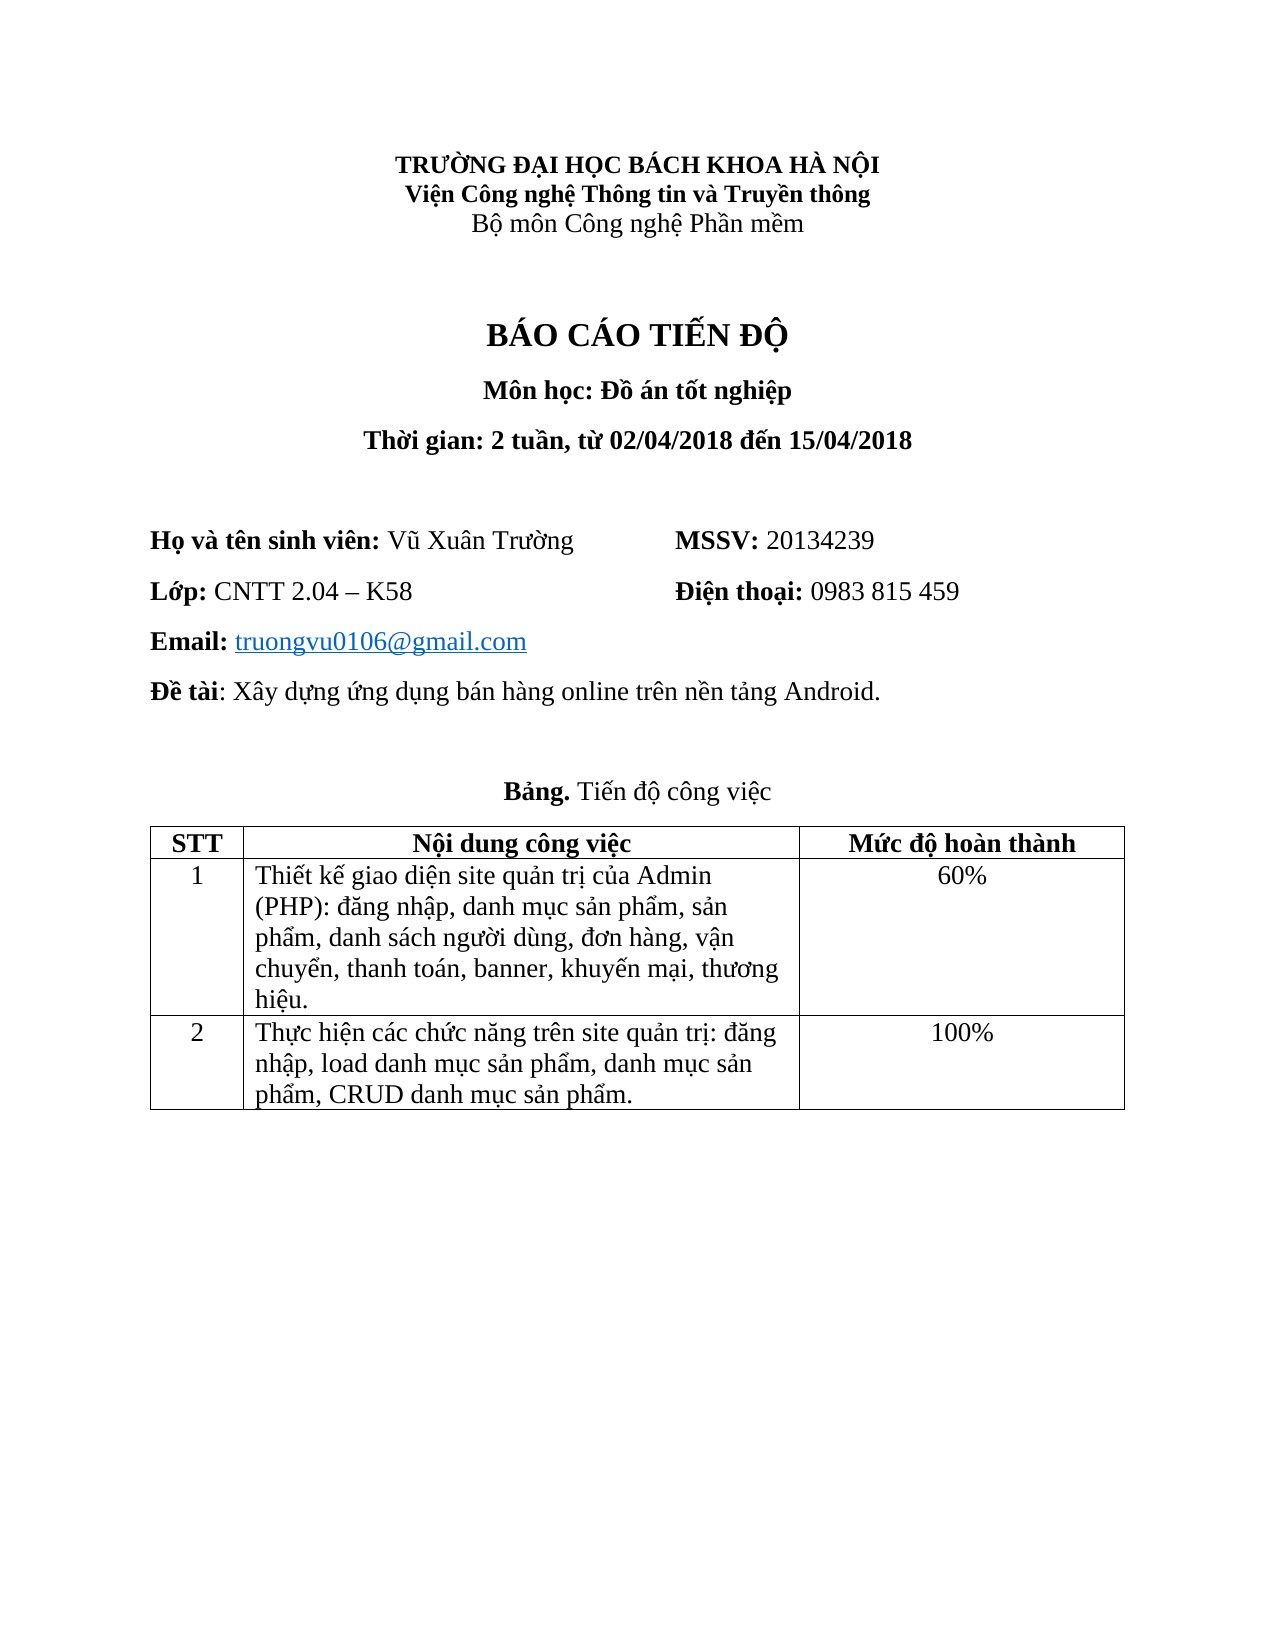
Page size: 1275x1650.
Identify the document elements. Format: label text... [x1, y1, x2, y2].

table_cell Thực hiện các chức năng trên site quản trị: đăng nhập, load danh mục sản phẩm, danh mục sản phẩm, CRUD danh mục sản phẩm. [244, 1016, 799, 1109]
text Email: truongvu0106@gmail.com [150, 625, 1125, 656]
table_cell 2 [151, 1016, 243, 1109]
table_cell 60% [800, 859, 1124, 1014]
table_cell Thiết kế giao diện site quản trị của Admin (PHP): đăng nhập, danh mục sản phẩm, sản phẩm, danh sách người dùng, đơn hàng, vận chuyển, thanh toán, banner, khuyến mại, thương hiệu. [244, 859, 799, 1014]
table_header STT [151, 827, 243, 858]
text Bộ môn Công nghệ Phần mềm [150, 207, 1125, 239]
text Đề tài: Xây dựng ứng dụng bán hàng online trên nền tảng Android. [150, 675, 1125, 706]
text BÁO CÁO TIẾN ĐỘ [150, 316, 1125, 354]
text Lớp: CNTT 2.04 – K58 Điện thoại: 0983 815 459 [150, 574, 1125, 606]
table_cell 100% [800, 1016, 1124, 1109]
text Họ và tên sinh viên: Vũ Xuân Trường MSSV: 20134239 [150, 524, 1125, 556]
table_header Mức độ hoàn thành [800, 827, 1124, 858]
text Thời gian: 2 tuần, từ 02/04/2018 đến 15/04/2018 [150, 424, 1125, 455]
table_cell 1 [151, 859, 243, 1014]
table_header Nội dung công việc [244, 827, 799, 858]
subtitle TRƯỜNG ĐẠI HỌC BÁCH KHOA HÀ NỘI [150, 150, 1125, 179]
subtitle Viện Công nghệ Thông tin và Truyền thông [150, 179, 1125, 207]
text Bảng. Tiến độ công việc [150, 775, 1125, 807]
text Môn học: Đồ án tốt nghiệp [150, 374, 1125, 405]
